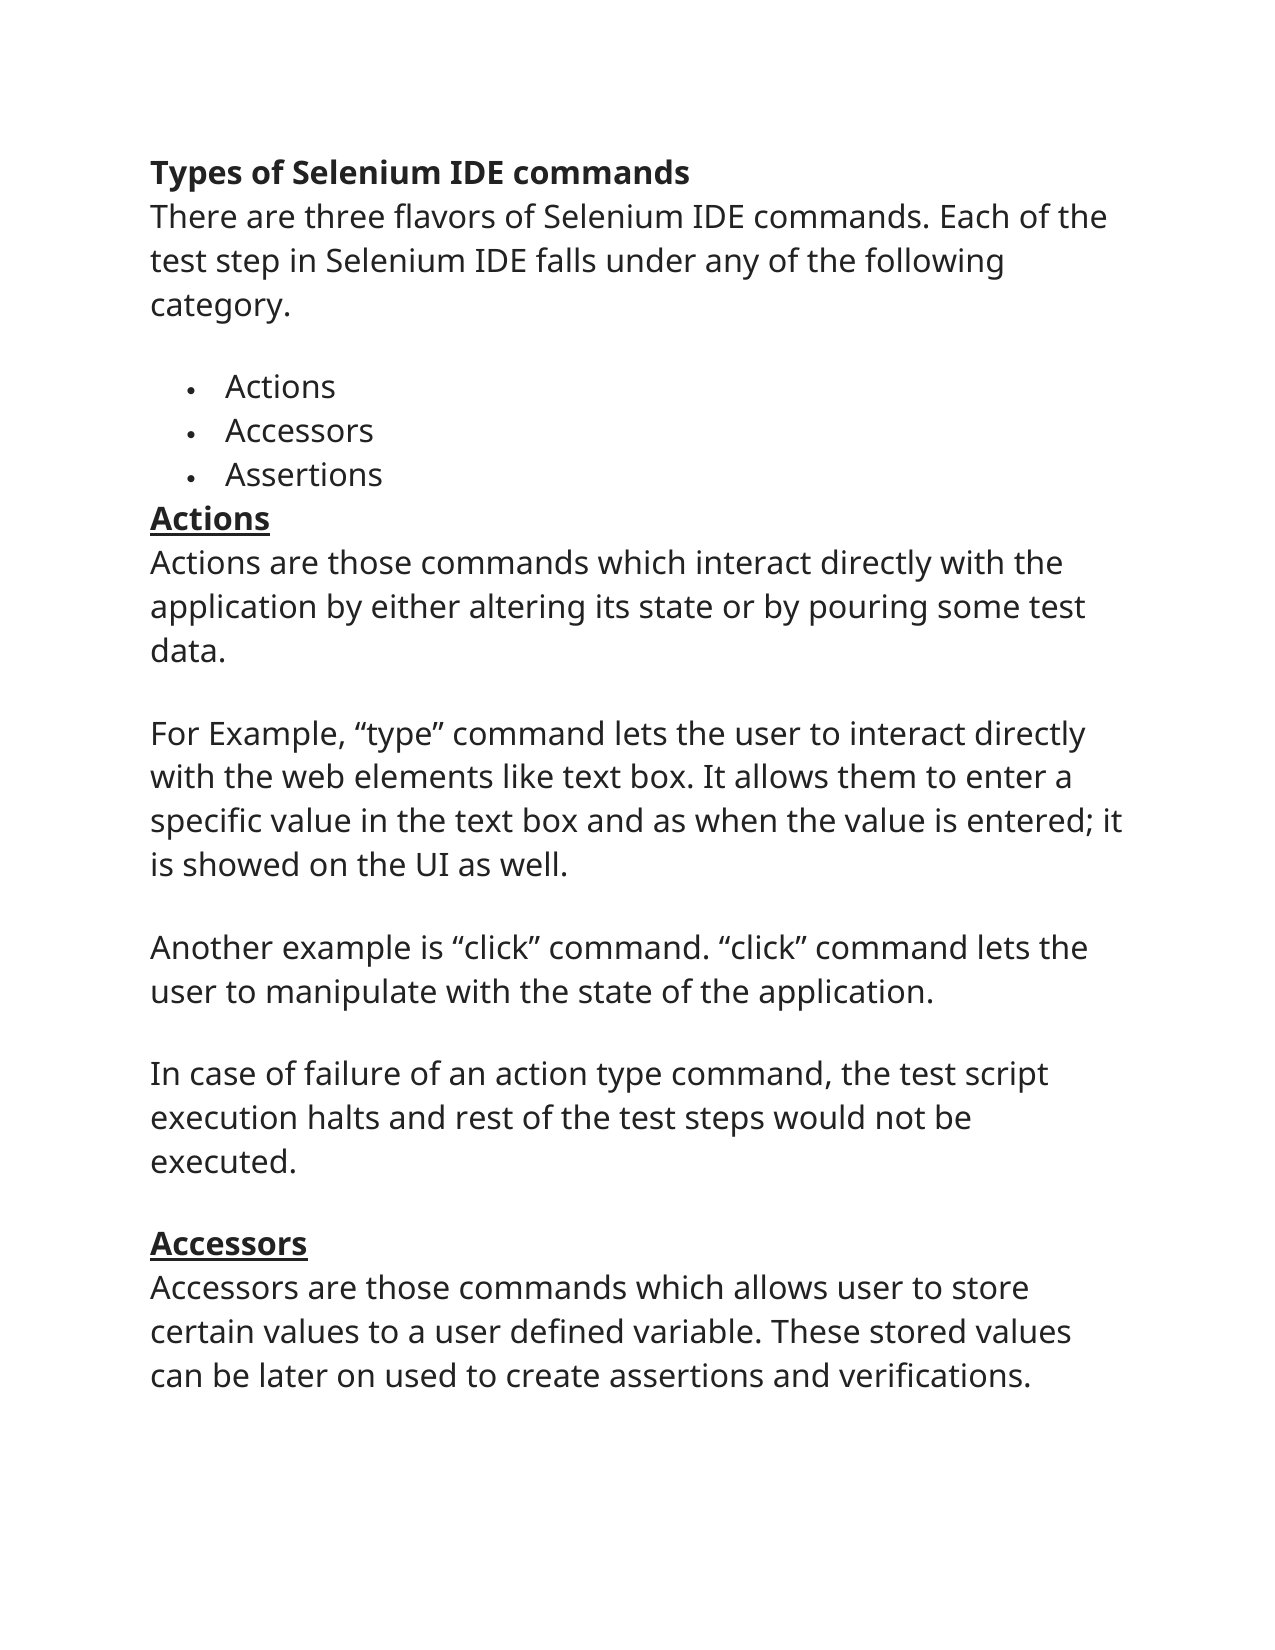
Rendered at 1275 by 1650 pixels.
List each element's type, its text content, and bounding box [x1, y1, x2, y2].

text Accessors [150, 1221, 1125, 1265]
text For Example, “type” command lets the user to interact directly with the web elements like text box. It allows them to enter a specific value in the text box and as when the value is entered; it is showed on the UI as well. [150, 710, 1125, 886]
text In case of failure of an action type command, the test script execution halts and rest of the test steps would not be executed. [150, 1051, 1125, 1183]
text Actions are those commands which interact directly with the application by either altering its state or by pouring some test data. [150, 540, 1125, 672]
list Assertions [187, 452, 1125, 496]
text Actions [150, 496, 1125, 540]
text There are three flavors of Selenium IDE commands. Each of the test step in Selenium IDE falls under any of the following category. [150, 194, 1125, 326]
text Accessors are those commands which allows user to store certain values to a user defined variable. These stored values can be later on used to create assertions and verifications. [150, 1265, 1125, 1397]
list Actions [187, 364, 1125, 408]
text Another example is “click” command. “click” command lets the user to manipulate with the state of the application. [150, 925, 1125, 1013]
text Types of Selenium IDE commands [150, 150, 1125, 194]
list Accessors [187, 408, 1125, 452]
